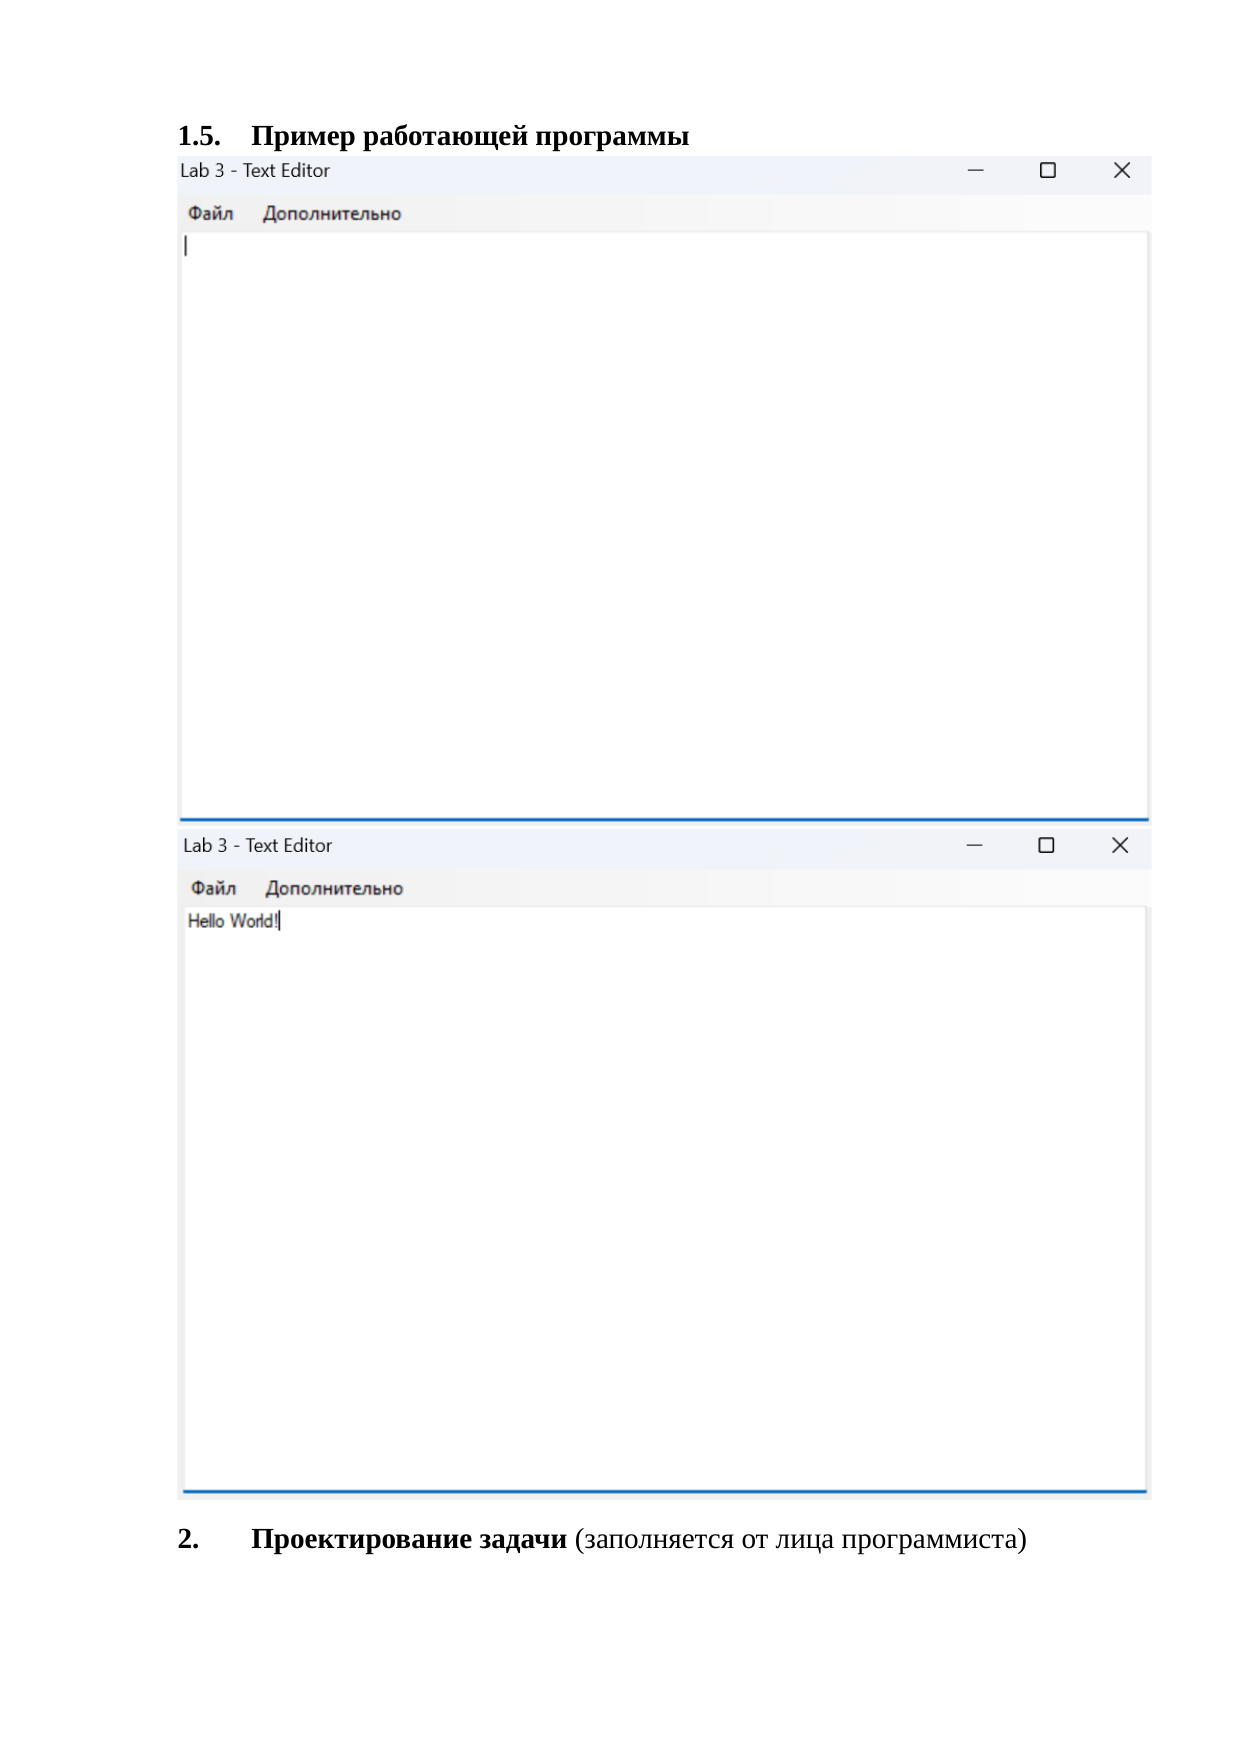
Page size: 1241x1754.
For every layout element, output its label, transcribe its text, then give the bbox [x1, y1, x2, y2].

picture [177, 829, 1152, 1500]
list Проектирование задачи (заполняется от лица программиста) [177, 1521, 1152, 1554]
list Пример работающей программы [177, 118, 1152, 156]
picture [177, 156, 1152, 826]
